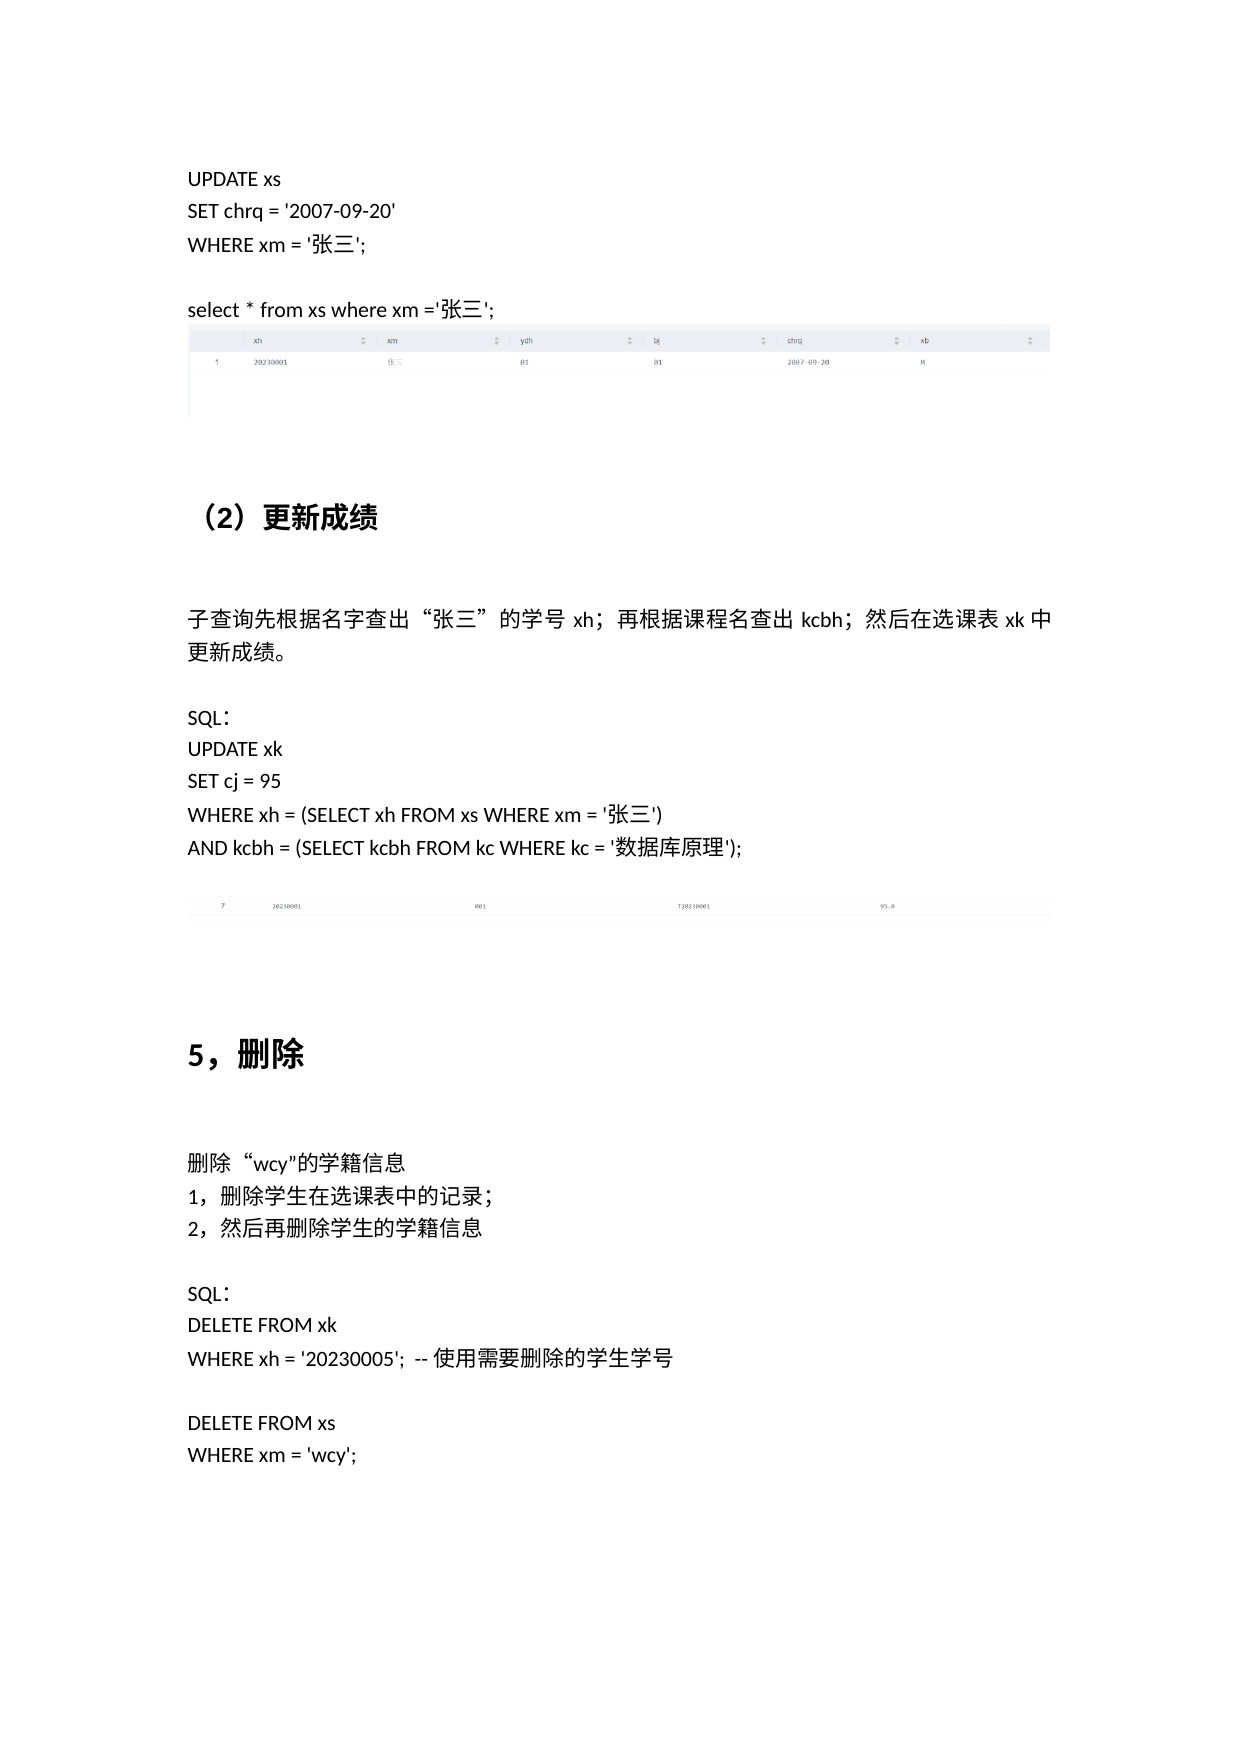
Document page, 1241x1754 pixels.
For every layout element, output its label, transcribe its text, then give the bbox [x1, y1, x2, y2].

text SET cj = 95 [187, 764, 1053, 797]
subtitle 更新成绩 [187, 484, 1053, 549]
list SQL： [187, 1276, 1053, 1308]
text 删除“wcy”的学籍信息 [187, 1146, 1053, 1178]
list DELETE FROM xs [187, 1373, 1053, 1438]
picture [187, 894, 1053, 930]
text 子查询先根据名字查出“张三”的学号 xh；再根据课程名查出 kcbh；然后在选课表 xk 中更新成绩。 [187, 602, 1053, 667]
subtitle 删除 [187, 1019, 1053, 1084]
list 删除学生在选课表中的记录； [187, 1178, 1053, 1211]
list SET chrq = '2007-09-20' [187, 194, 1053, 227]
text AND kcbh = (SELECT kcbh FROM kc WHERE kc = '数据库原理'); [187, 829, 1053, 862]
list DELETE FROM xk [187, 1308, 1053, 1341]
list UPDATE xs [187, 162, 1053, 194]
list 然后再删除学生的学籍信息 [187, 1211, 1053, 1243]
text SQL： UPDATE xk [187, 699, 1053, 764]
list WHERE xm = '张三'; [187, 227, 1053, 259]
list WHERE xm = 'wcy'; [187, 1438, 1053, 1471]
list WHERE xh = '20230005'; -- 使用需要删除的学生学号 [187, 1341, 1053, 1373]
list select * from xs where xm ='张三'; [187, 292, 1053, 324]
picture [187, 324, 1050, 418]
text WHERE xh = (SELECT xh FROM xs WHERE xm = '张三') [187, 797, 1053, 829]
